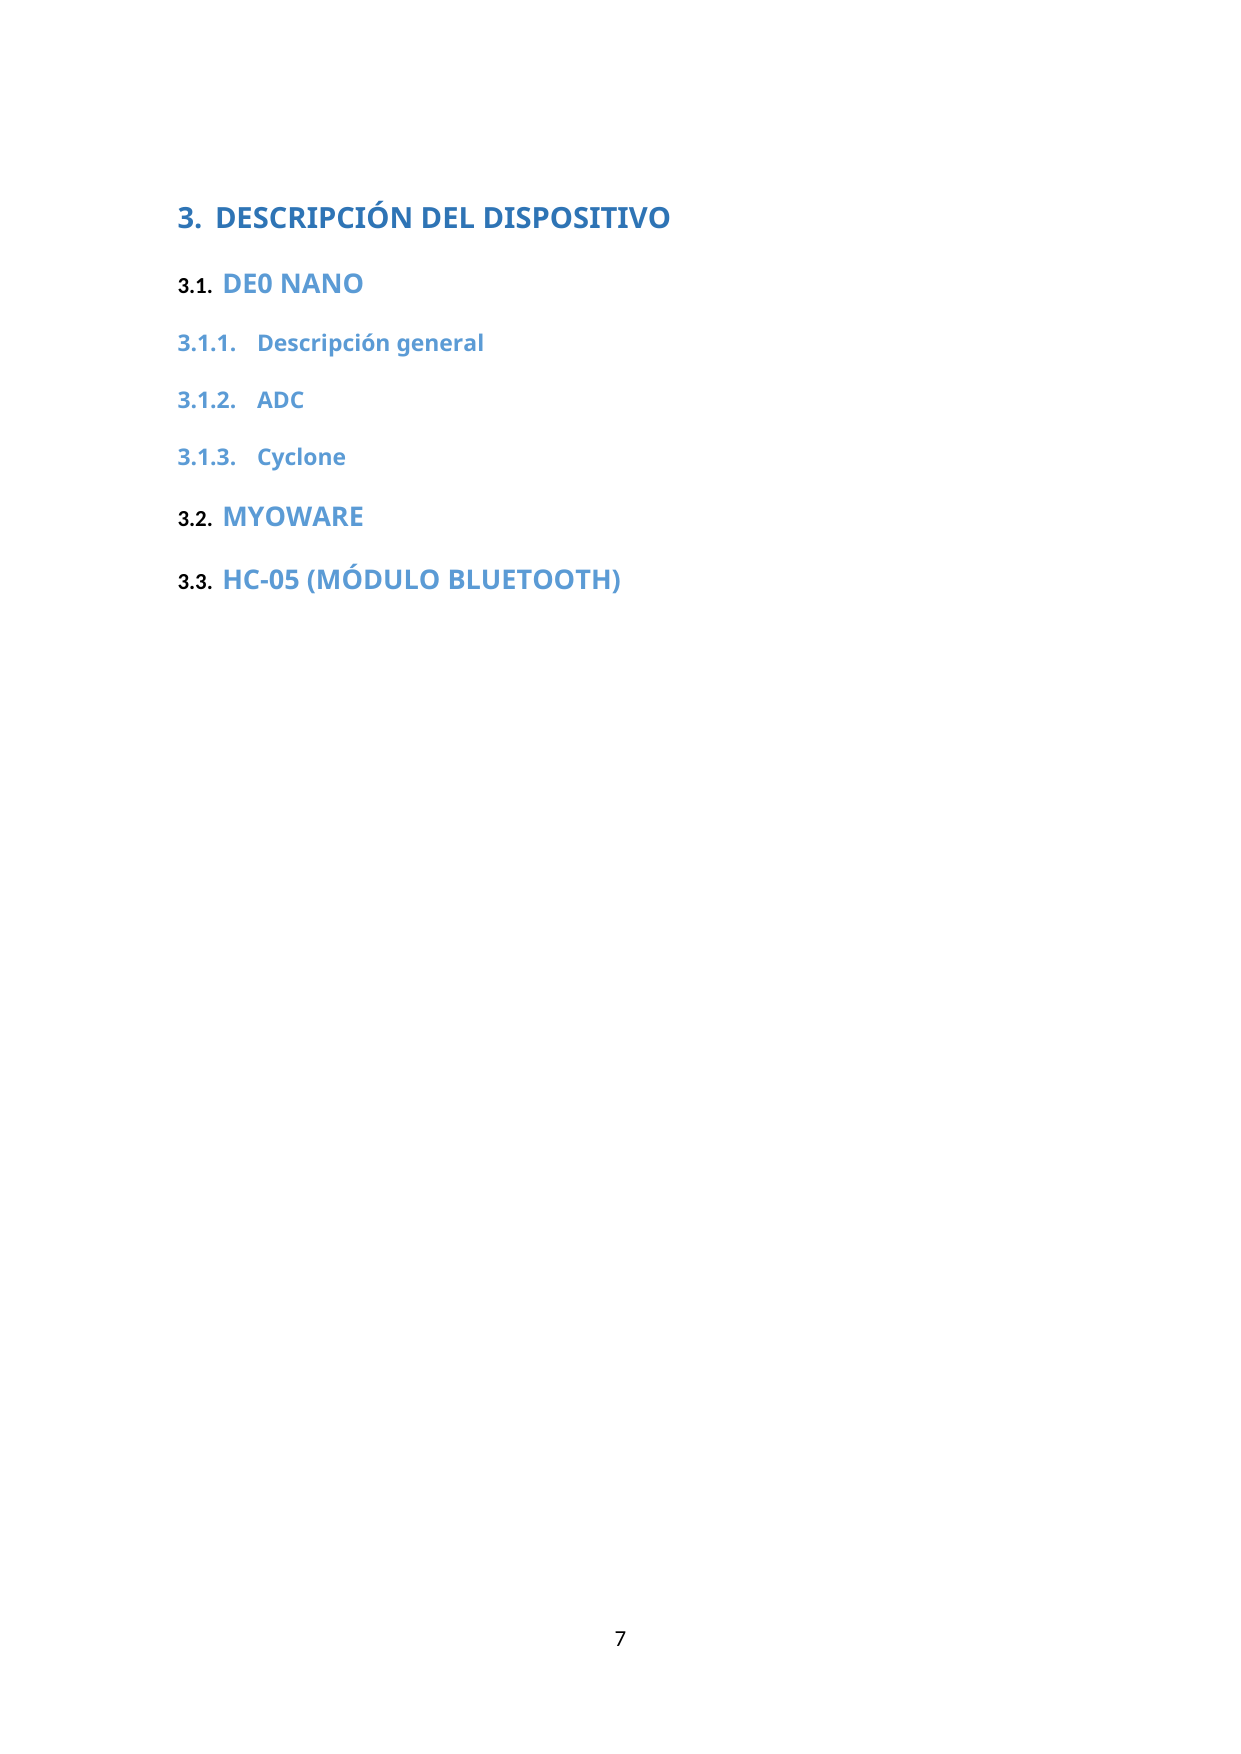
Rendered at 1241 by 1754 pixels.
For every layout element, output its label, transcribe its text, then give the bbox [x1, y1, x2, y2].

subtitle DE0 NANO [177, 264, 1063, 301]
subtitle Cyclone [177, 441, 1063, 472]
subtitle DESCRIPCIÓN DEL DISPOSITIVO [177, 198, 1063, 237]
subtitle HC-05 (MÓDULO BLUETOOTH) [177, 561, 1063, 598]
subtitle ADC [177, 384, 1063, 415]
subtitle MYOWARE [177, 498, 1063, 534]
subtitle Descripción general [177, 327, 1063, 358]
